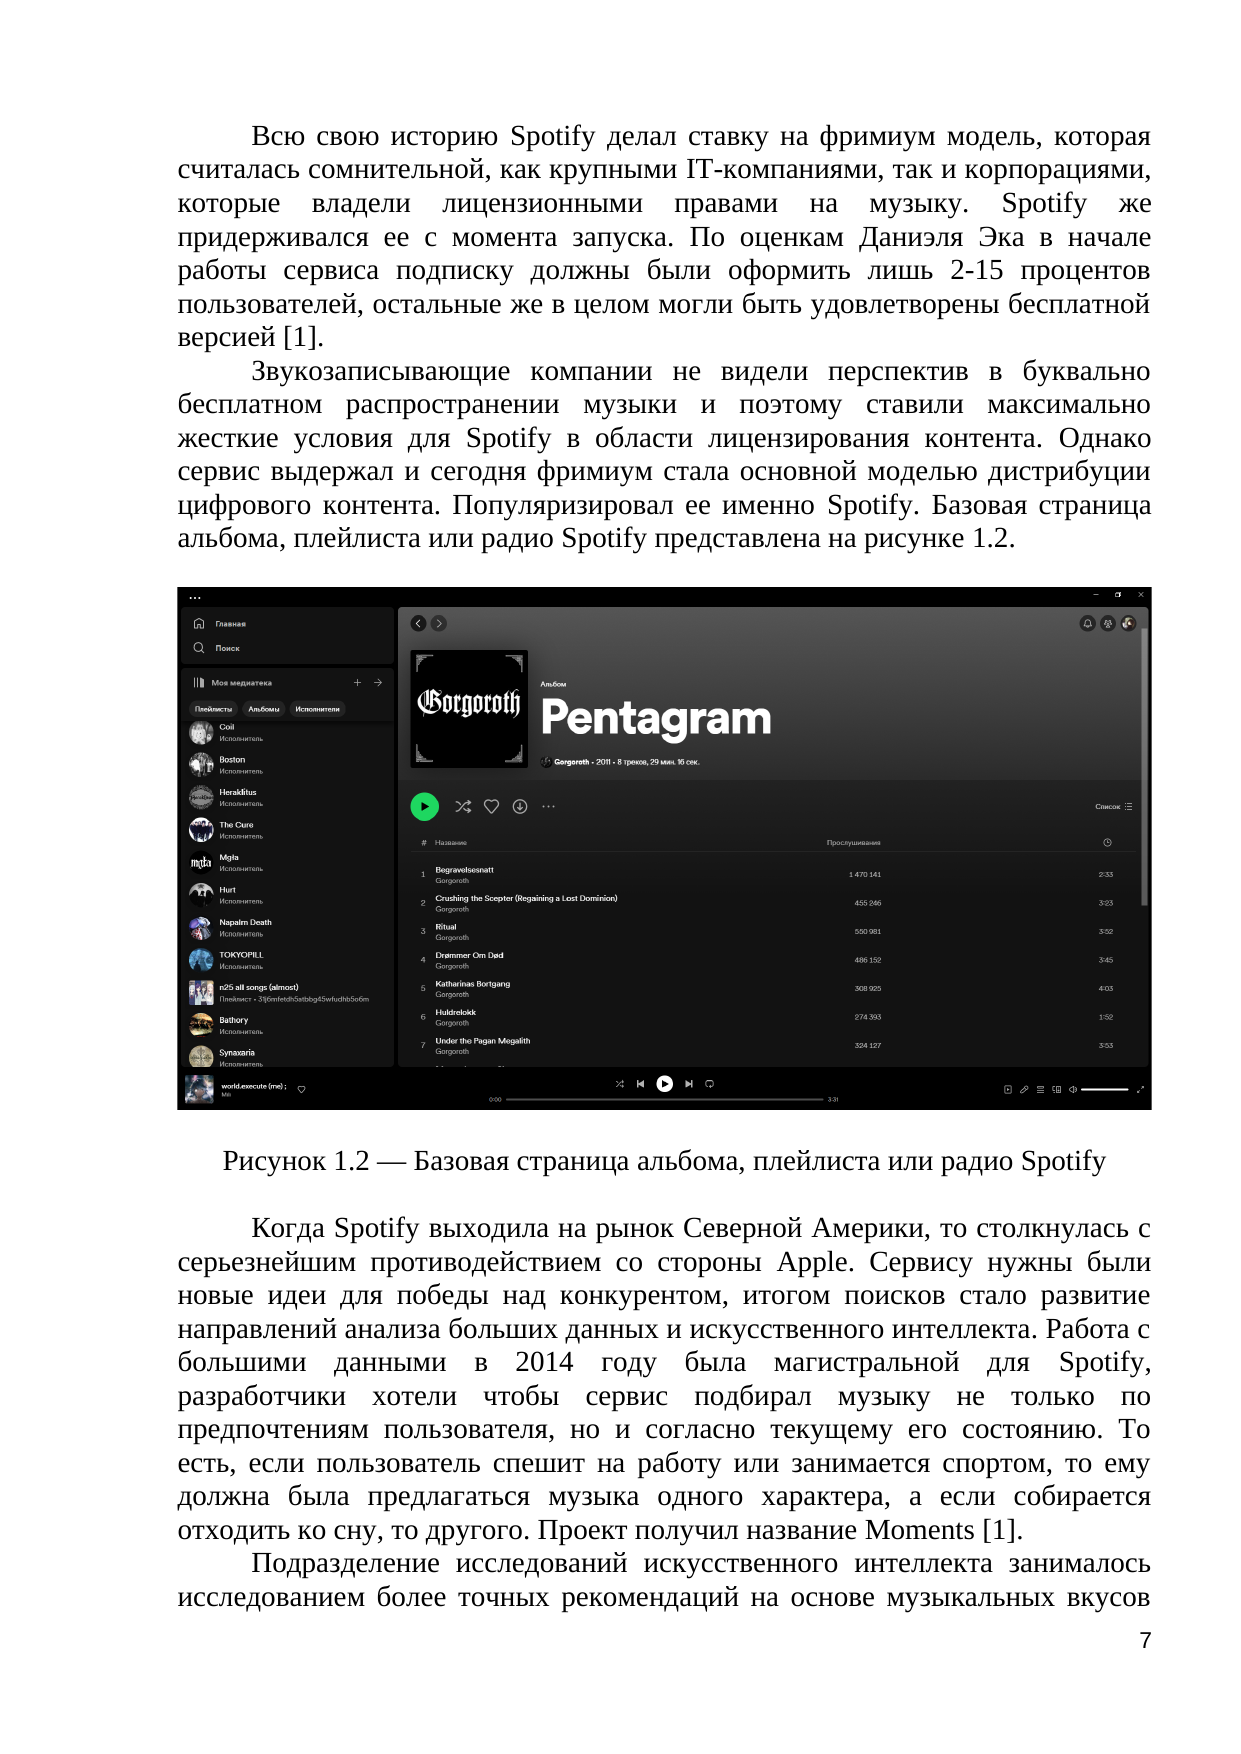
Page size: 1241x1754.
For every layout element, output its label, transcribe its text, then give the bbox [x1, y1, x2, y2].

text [177, 1546, 1152, 1613]
picture [177, 587, 1152, 1110]
text Всю свою историю Spotify делал ставку на фримиум модель, которая считалась сомнительной, как крупными IT-компаниями, так и корпорациями, которые владели лицензионными правами на музыку. Spotify же придерживался ее с момента запуска. По оценкам Даниэля Эка в начале работы сервиса подписку должны были оформить лишь 2-15 процентов пользователей, остальные же в целом могли быть удовлетворены бесплатной версией [1]. [177, 118, 1152, 353]
text Рисунок 1.2 — Базовая страница альбома, плейлиста или радио Spotify [177, 1143, 1152, 1177]
text Звукозаписывающие компании не видели перспектив в буквально бесплатном распространении музыки и поэтому ставили максимально жесткие условия для Spotify в области лицензирования контента. Однако сервис выдержал и сегодня фримиум стала основной моделью дистрибуции цифрового контента. Популяризировал ее именно Spotify. Базовая страница альбома, плейлиста или радио Spotify представлена на рисунке 1.2. [177, 353, 1152, 554]
text Когда Spotify выходила на рынок Северной Америки, то столкнулась с серьезнейшим противодействием со стороны Apple. Сервису нужны были новые идеи для победы над конкурентом, итогом поисков стало развитие направлений анализа больших данных и искусственного интеллекта. Работа с большими данными в 2014 году была магистральной для Spotify, разработчики хотели чтобы сервис подбирал музыку не только по предпочтениям пользователя, но и согласно текущему его состоянию. То есть, если пользователь спешит на работу или занимается спортом, то ему должна была предлагаться музыка одного характера, а если собирается отходить ко сну, то другого. Проект получил название Moments [1]. [177, 1210, 1152, 1546]
